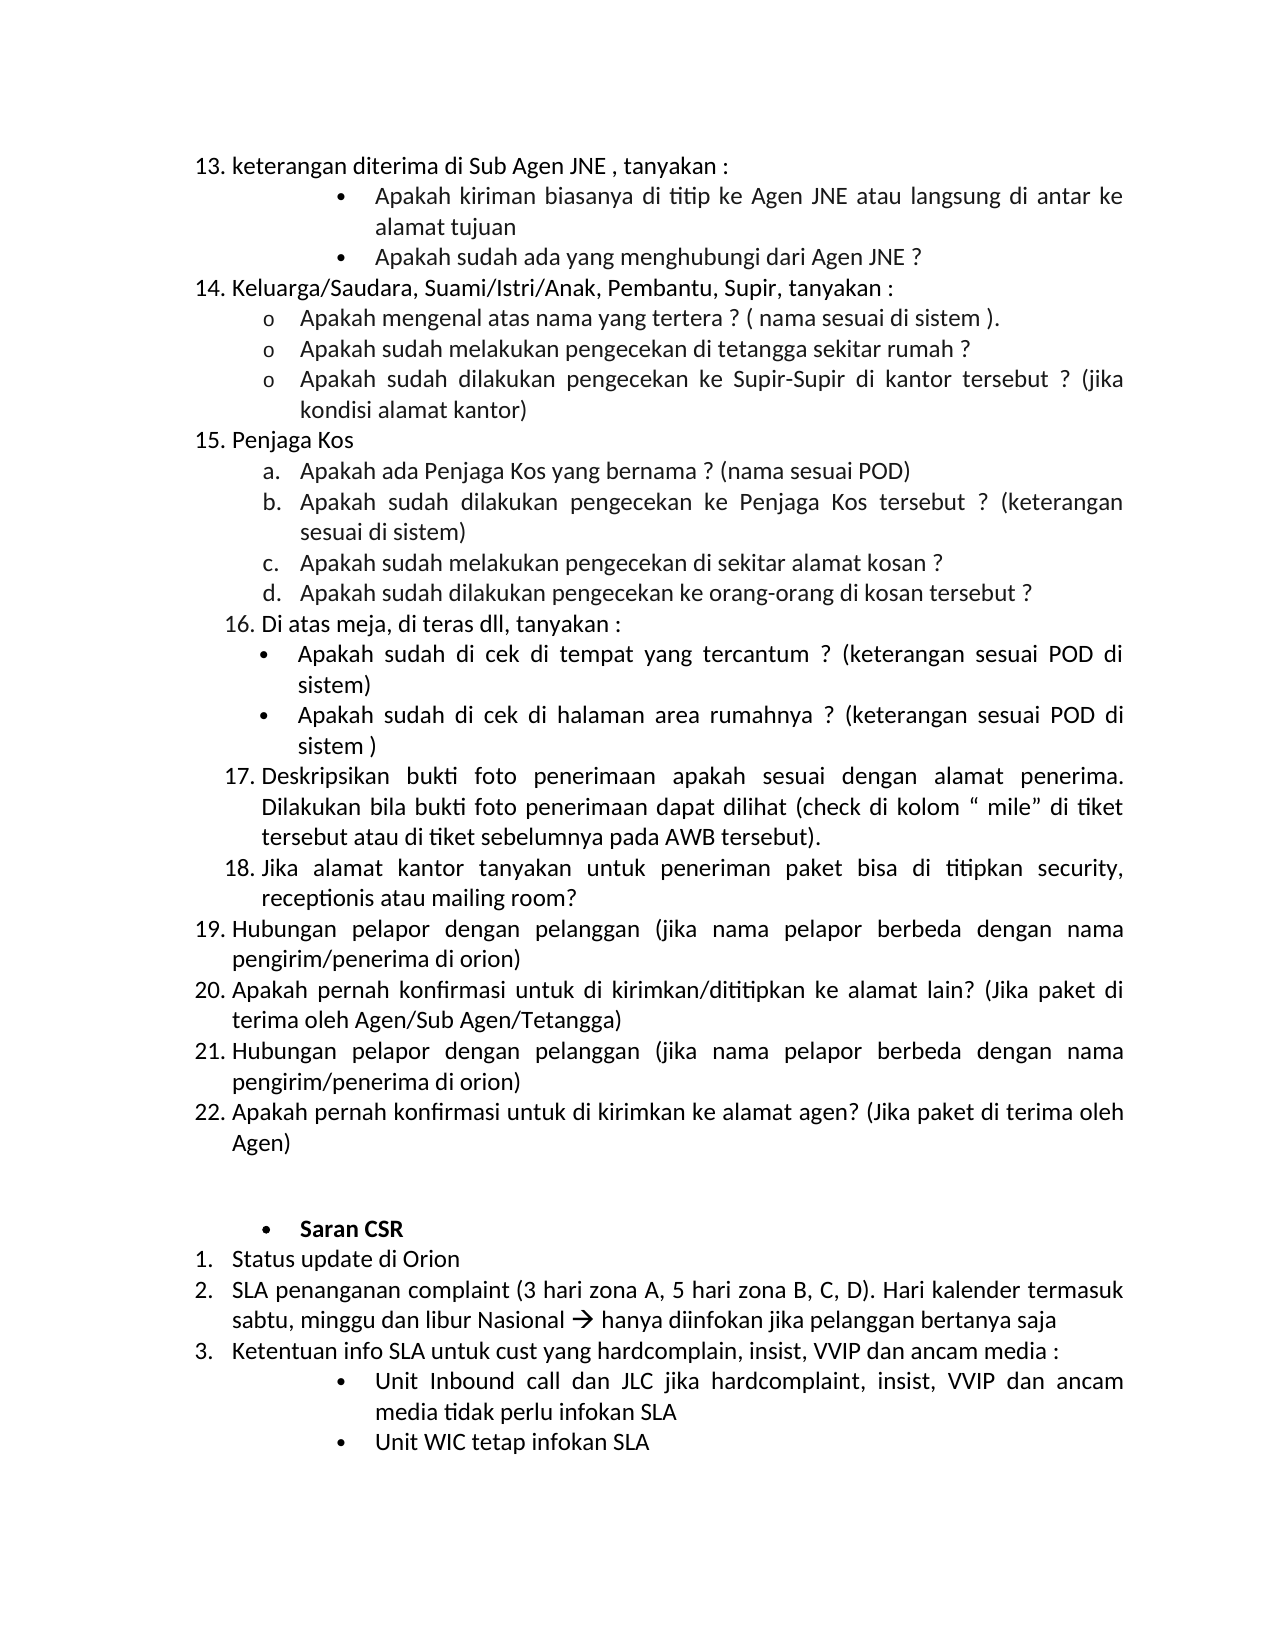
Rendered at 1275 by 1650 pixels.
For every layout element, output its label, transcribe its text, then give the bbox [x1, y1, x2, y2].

list SLA penanganan complaint (3 hari zona A, 5 hari zona B, C, D). Hari kalender termasuk sabtu, minggu dan libur Nasional hanya diinfokan jika pelanggan bertanya saja [194, 1274, 1125, 1335]
list Apakah sudah dilakukan pengecekan ke Penjaga Kos tersebut ? (keterangan sesuai di sistem) [262, 486, 1125, 547]
list Unit WIC tetap infokan SLA [337, 1426, 1125, 1457]
list Unit Inbound call dan JLC jika hardcomplaint, insist, VVIP dan ancam media tidak perlu infokan SLA [337, 1365, 1125, 1426]
list Apakah sudah dilakukan pengecekan ke orang-orang di kosan tersebut ? [262, 577, 1125, 608]
list Ketentuan info SLA untuk cust yang hardcomplain, insist, VVIP dan ancam media : [194, 1335, 1125, 1365]
list Apakah sudah ada yang menghubungi dari Agen JNE ? [337, 242, 1125, 272]
list Apakah kiriman biasanya di titip ke Agen JNE atau langsung di antar ke alamat tujuan [337, 181, 1125, 242]
list Apakah sudah di cek di tempat yang tercantum ? (keterangan sesuai POD di sistem) [260, 638, 1125, 699]
list Deskripsikan bukti foto penerimaan apakah sesuai dengan alamat penerima. Dilakukan bila bukti foto penerimaan dapat dilihat (check di kolom “ mile” di tiket tersebut atau di tiket sebelumnya pada AWB tersebut). [224, 760, 1125, 852]
list Penjaga Kos [194, 425, 1125, 455]
list Jika alamat kantor tanyakan untuk peneriman paket bisa di titipkan security, receptionis atau mailing room? [224, 852, 1125, 913]
list Keluarga/Saudara, Suami/Istri/Anak, Pembantu, Supir, tanyakan : [194, 272, 1125, 303]
list Hubungan pelapor dengan pelanggan (jika nama pelapor berbeda dengan nama pengirim/penerima di orion) [194, 1035, 1125, 1096]
list Apakah sudah melakukan pengecekan di tetangga sekitar rumah ? [262, 333, 1125, 364]
list keterangan diterima di Sub Agen JNE , tanyakan : [194, 150, 1125, 181]
list Apakah sudah dilakukan pengecekan ke Supir-Supir di kantor tersebut ? (jika kondisi alamat kantor) [262, 364, 1125, 425]
list Saran CSR [262, 1213, 1125, 1243]
list Di atas meja, di teras dll, tanyakan : [224, 608, 1125, 638]
list Apakah sudah di cek di halaman area rumahnya ? (keterangan sesuai POD di sistem ) [260, 699, 1125, 760]
list Apakah pernah konfirmasi untuk di kirimkan ke alamat agen? (Jika paket di terima oleh Agen) [194, 1096, 1125, 1157]
list Hubungan pelapor dengan pelanggan (jika nama pelapor berbeda dengan nama pengirim/penerima di orion) [194, 913, 1125, 974]
list Apakah ada Penjaga Kos yang bernama ? (nama sesuai POD) [262, 455, 1125, 486]
list Status update di Orion [194, 1243, 1125, 1274]
list Apakah mengenal atas nama yang tertera ? ( nama sesuai di sistem ). [262, 303, 1125, 333]
list Apakah pernah konfirmasi untuk di kirimkan/dititipkan ke alamat lain? (Jika paket di terima oleh Agen/Sub Agen/Tetangga) [194, 974, 1125, 1035]
list Apakah sudah melakukan pengecekan di sekitar alamat kosan ? [262, 547, 1125, 577]
